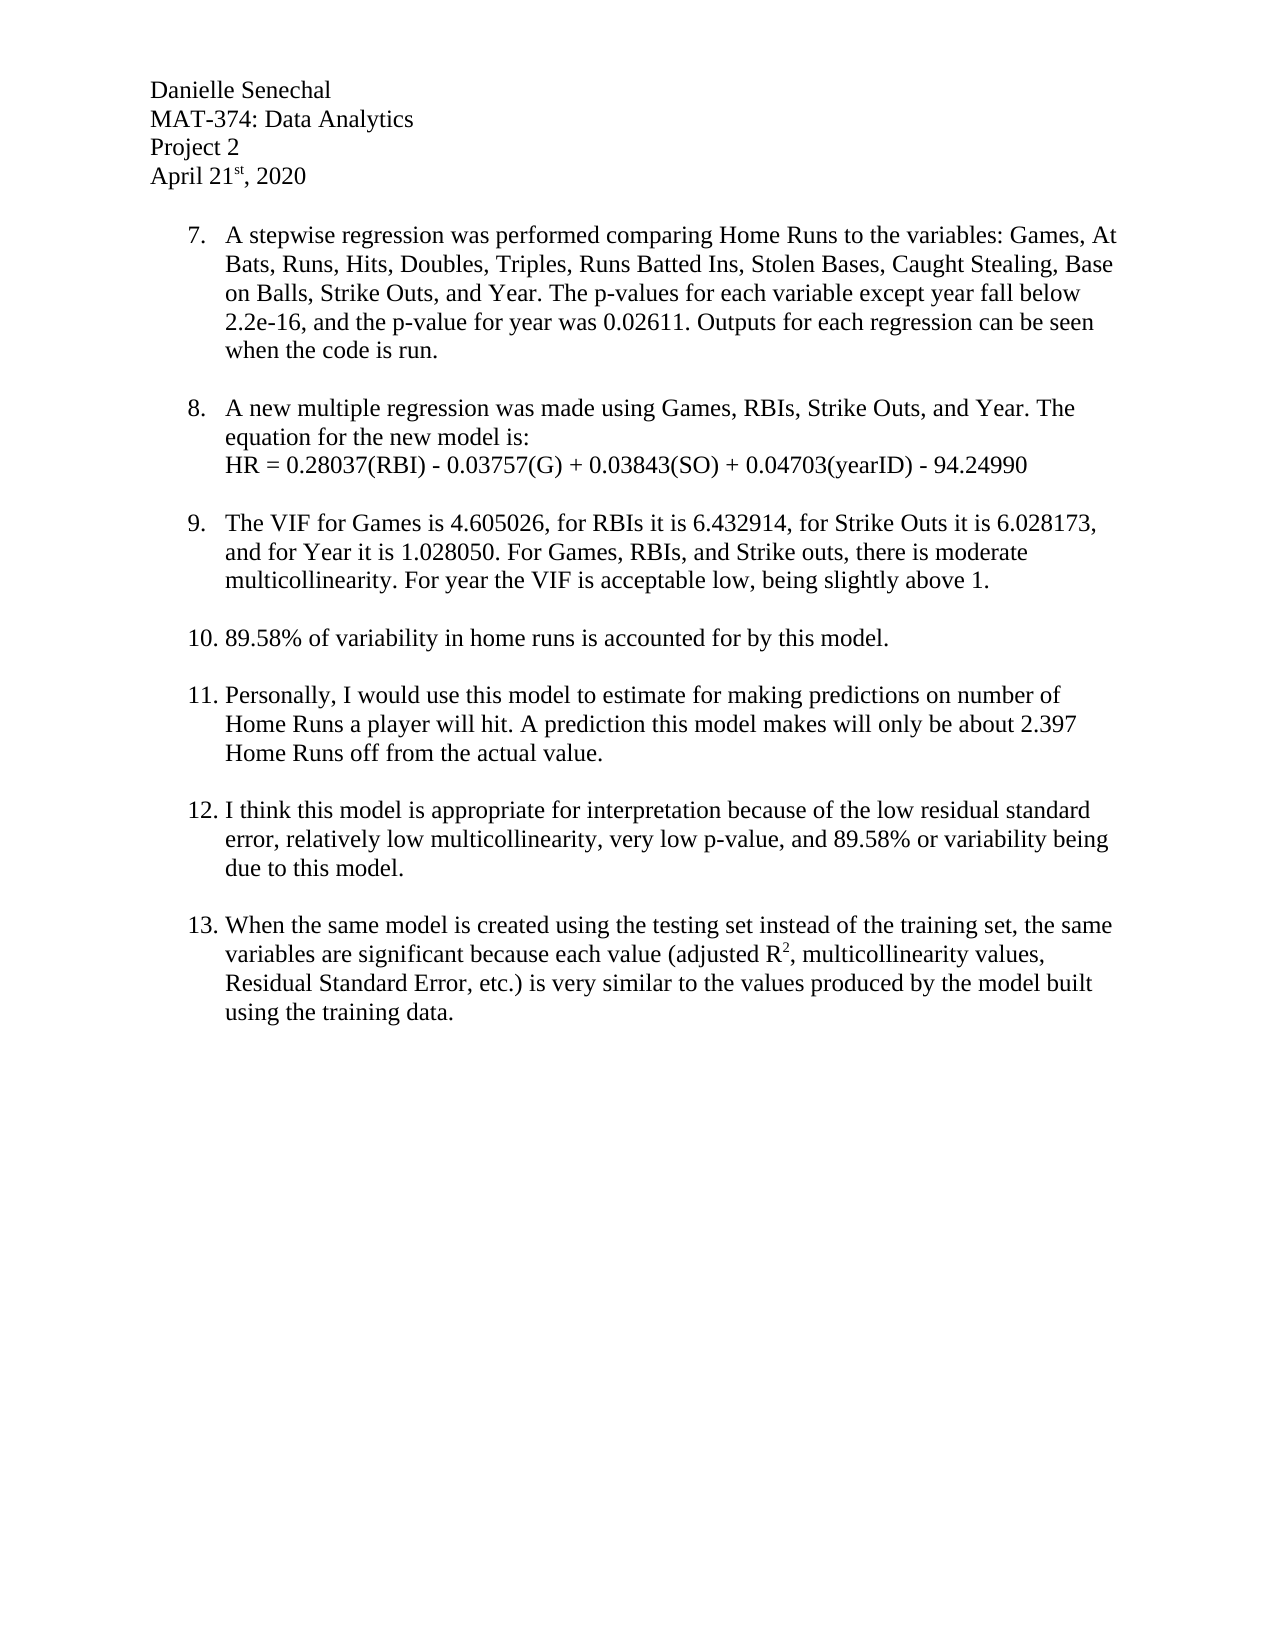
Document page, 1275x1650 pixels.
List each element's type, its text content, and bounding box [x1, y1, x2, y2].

list The VIF for Games is 4.605026, for RBIs it is 6.432914, for Strike Outs it is 6.028173, and for Year it is 1.028050. For Games, RBIs, and Strike outs, there is moderate multicollinearity. For year the VIF is acceptable low, being slightly above 1. [187, 508, 1125, 594]
list When the same model is created using the testing set instead of the training set, the same variables are significant because each value (adjusted R2, multicollinearity values, Residual Standard Error, etc.) is very similar to the values produced by the model built using the training data. [187, 911, 1125, 1026]
list I think this model is appropriate for interpretation because of the low residual standard error, relatively low multicollinearity, very low p-value, and 89.58% or variability being due to this model. [187, 796, 1125, 882]
list A new multiple regression was made using Games, RBIs, Strike Outs, and Year. The equation for the new model is: [187, 393, 1125, 451]
list Personally, I would use this model to estimate for making predictions on number of Home Runs a player will hit. A prediction this model makes will only be about 2.397 Home Runs off from the actual value. [187, 681, 1125, 767]
list A stepwise regression was performed comparing Home Runs to the variables: Games, At Bats, Runs, Hits, Doubles, Triples, Runs Batted Ins, Stolen Bases, Caught Stealing, Base on Balls, Strike Outs, and Year. The p-values for each variable except year fall below 2.2e-16, and the p-value for year was 0.02611. Outputs for each regression can be seen when the code is run. [187, 221, 1125, 364]
text HR = 0.28037(RBI) - 0.03757(G) + 0.03843(SO) + 0.04703(yearID) - 94.24990 [150, 451, 1125, 479]
list 89.58% of variability in home runs is accounted for by this model. [187, 623, 1125, 652]
